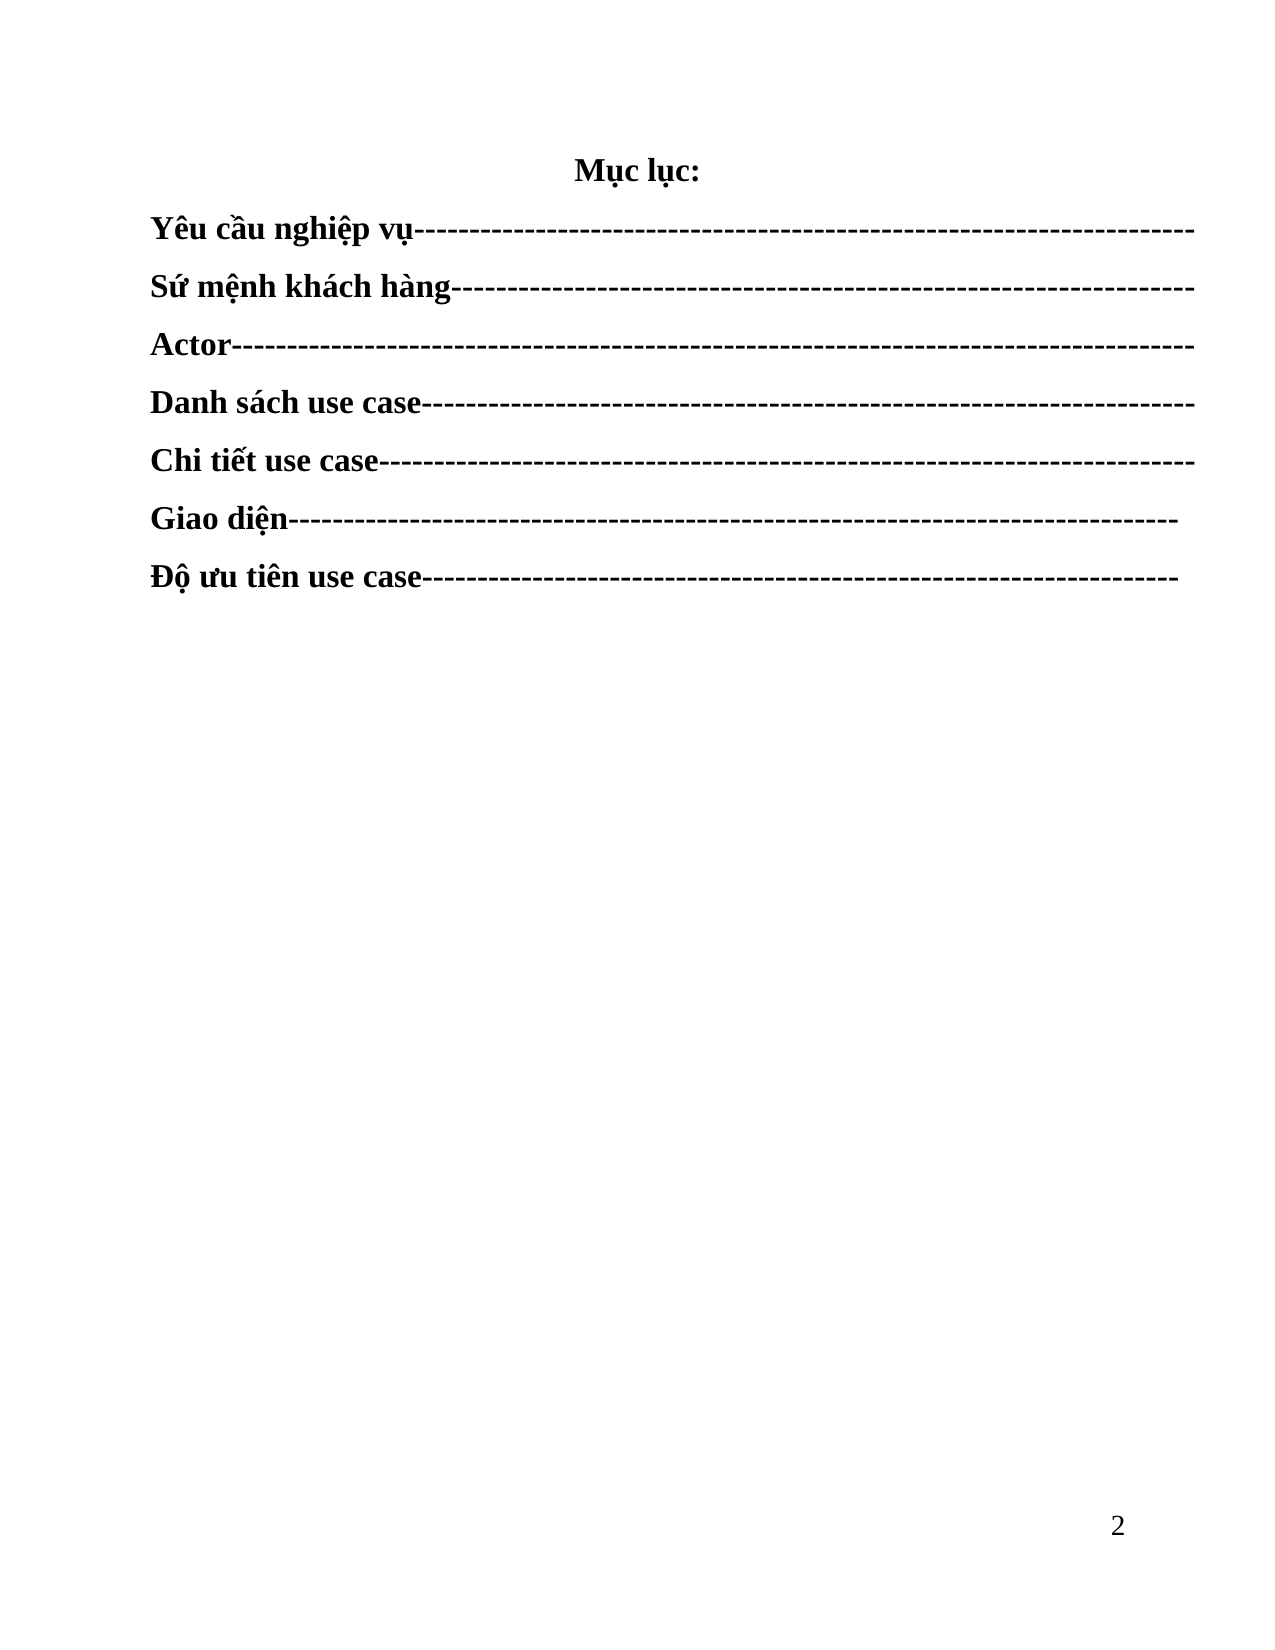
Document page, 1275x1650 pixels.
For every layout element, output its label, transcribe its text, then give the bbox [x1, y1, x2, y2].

text Độ ưu tiên use case 23 [150, 556, 1125, 594]
text Chi tiết use case 6 [150, 440, 1125, 478]
text Giao diện 10 [150, 498, 1125, 536]
text Yêu cầu nghiệp vụ 3 [150, 208, 1125, 246]
text Danh sách use case 5 [150, 382, 1125, 420]
text Sứ mệnh khách hàng 3 [150, 266, 1125, 304]
text Mục lục: [150, 150, 1125, 188]
text Actor 4 [150, 324, 1125, 362]
